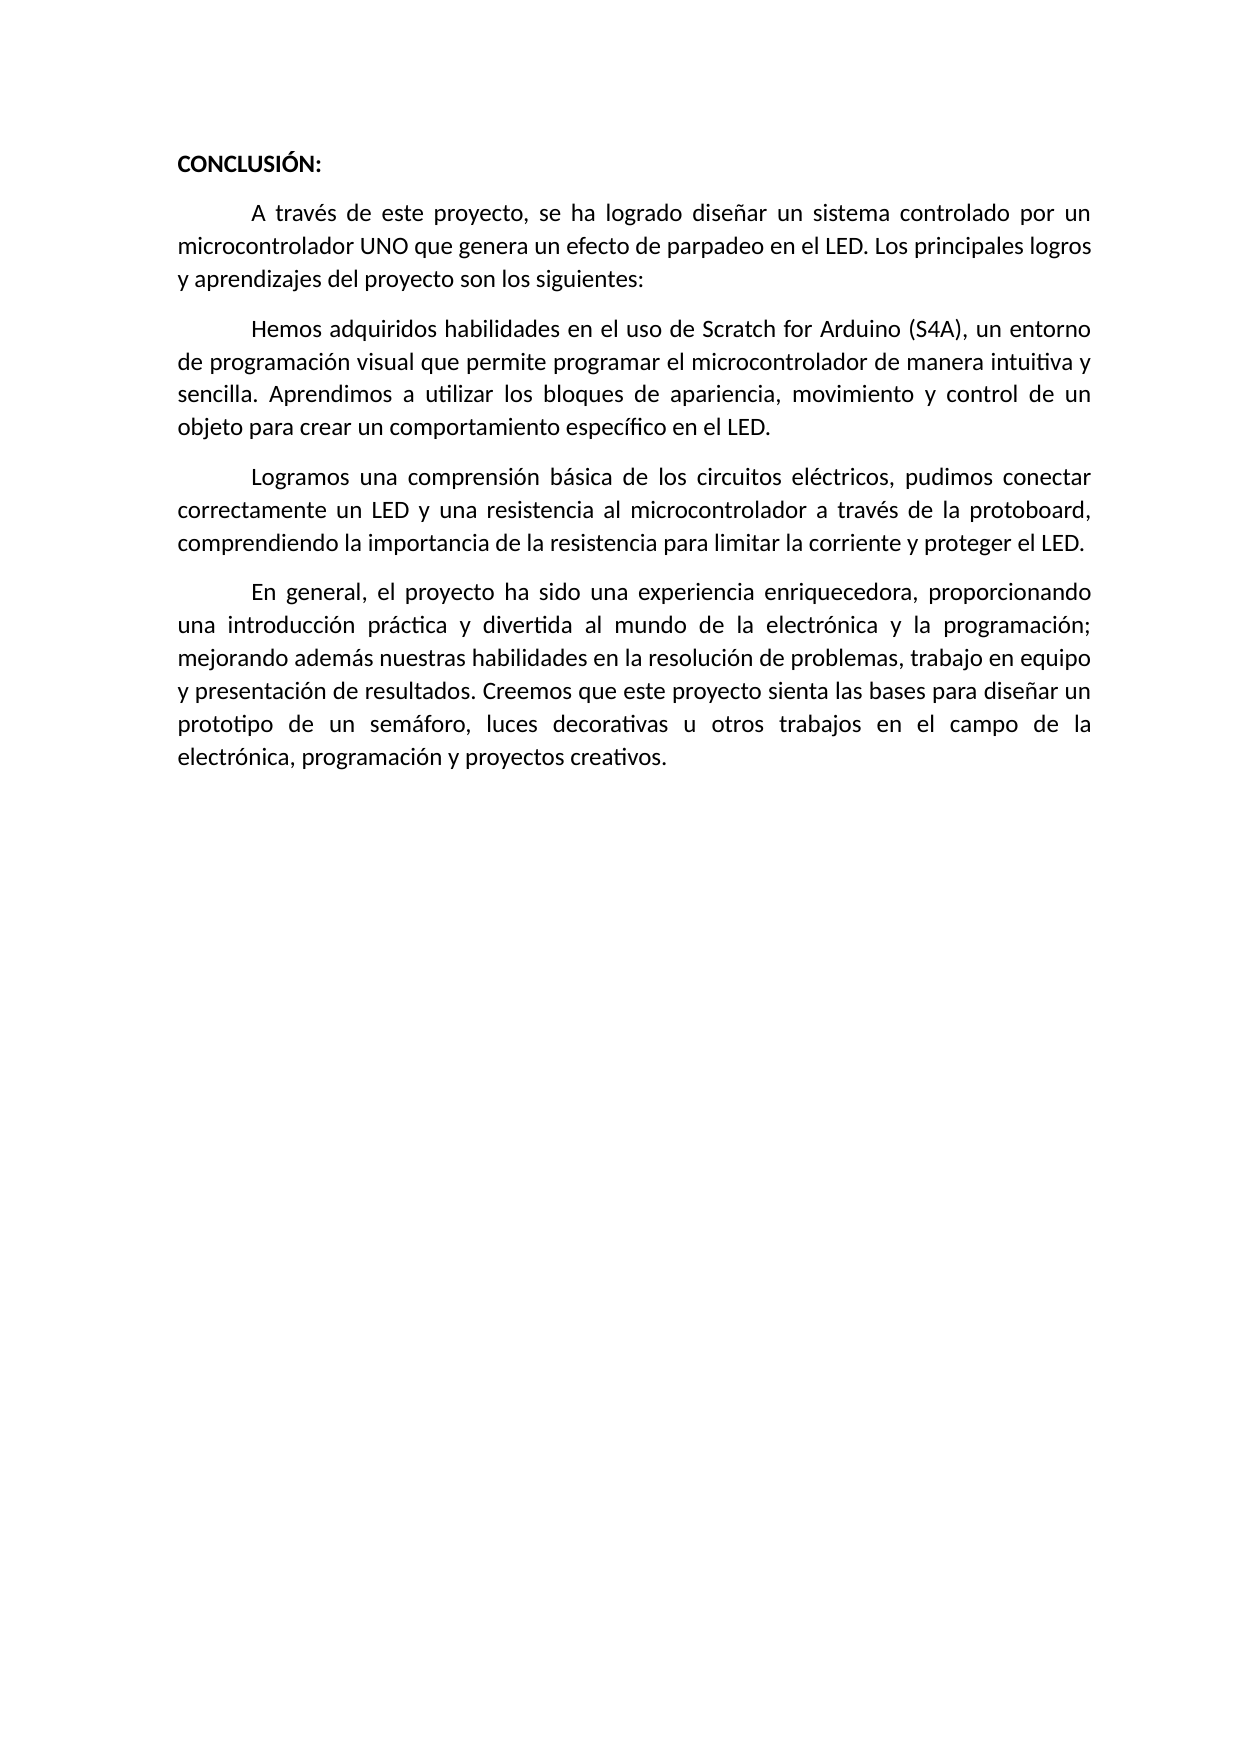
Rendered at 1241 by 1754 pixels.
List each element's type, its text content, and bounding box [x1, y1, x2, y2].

text Hemos adquiridos habilidades en el uso de Scratch for Arduino (S4A), un entorno de programación visual que permite programar el microcontrolador de manera intuitiva y sencilla. Aprendimos a utilizar los bloques de apariencia, movimiento y control de un objeto para crear un comportamiento específico en el LED. [177, 313, 1092, 442]
text A través de este proyecto, se ha logrado diseñar un sistema controlado por un microcontrolador UNO que genera un efecto de parpadeo en el LED. Los principales logros y aprendizajes del proyecto son los siguientes: [177, 197, 1092, 294]
text En general, el proyecto ha sido una experiencia enriquecedora, proporcionando una introducción práctica y divertida al mundo de la electrónica y la programación; mejorando además nuestras habilidades en la resolución de problemas, trabajo en equipo y presentación de resultados. Creemos que este proyecto sienta las bases para diseñar un prototipo de un semáforo, luces decorativas u otros trabajos en el campo de la electrónica, programación y proyectos creativos. [177, 576, 1092, 772]
text CONCLUSIÓN: [177, 148, 1092, 178]
text Logramos una comprensión básica de los circuitos eléctricos, pudimos conectar correctamente un LED y una resistencia al microcontrolador a través de la protoboard, comprendiendo la importancia de la resistencia para limitar la corriente y proteger el LED. [177, 461, 1092, 557]
